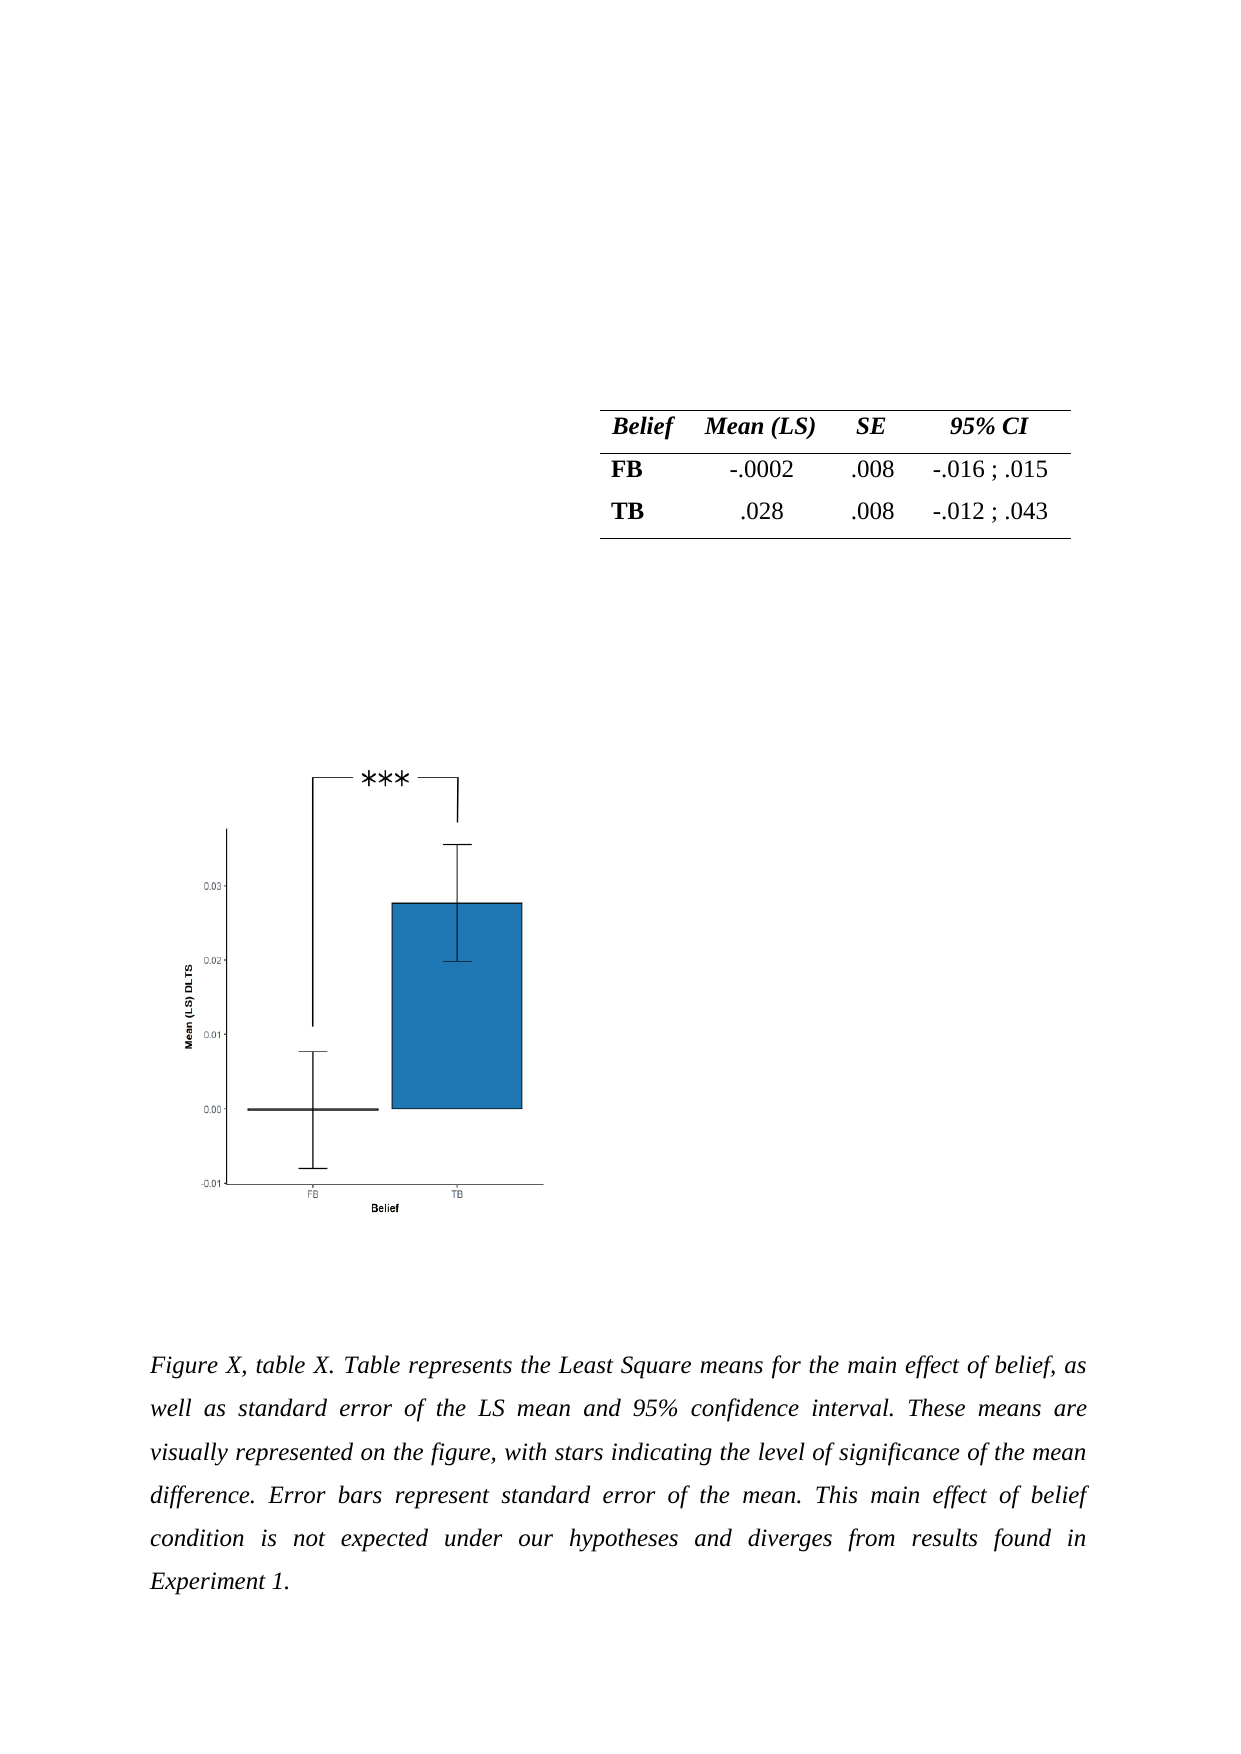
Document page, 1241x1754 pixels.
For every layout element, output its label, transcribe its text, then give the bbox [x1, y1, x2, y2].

picture [150, 712, 592, 1260]
table_cell TB [600, 496, 687, 538]
table_header Belief [600, 411, 687, 453]
table_header Mean (LS) [688, 411, 836, 453]
table_header SE [836, 411, 909, 453]
table_cell -.0002 [688, 454, 836, 496]
table_cell .028 [688, 496, 836, 538]
text Figure X, table X. Table represents the Least Square means for the main effect of belief, as well as standard error of the LS mean and 95% confidence interval. These means are visually represented on the figure, with stars indicating the level of significance of the mean difference. Error bars represent standard error of the mean. This main effect of belief condition is not expected under our hypotheses and diverges from results found in Experiment 1. [150, 1350, 1090, 1595]
table_cell -.012 ; .043 [909, 496, 1071, 538]
table_cell FB [600, 454, 687, 496]
table_cell .008 [836, 496, 909, 538]
table_header 95% CI [909, 411, 1071, 453]
table_cell .008 [836, 454, 909, 496]
table_cell -.016 ; .015 [909, 454, 1071, 496]
